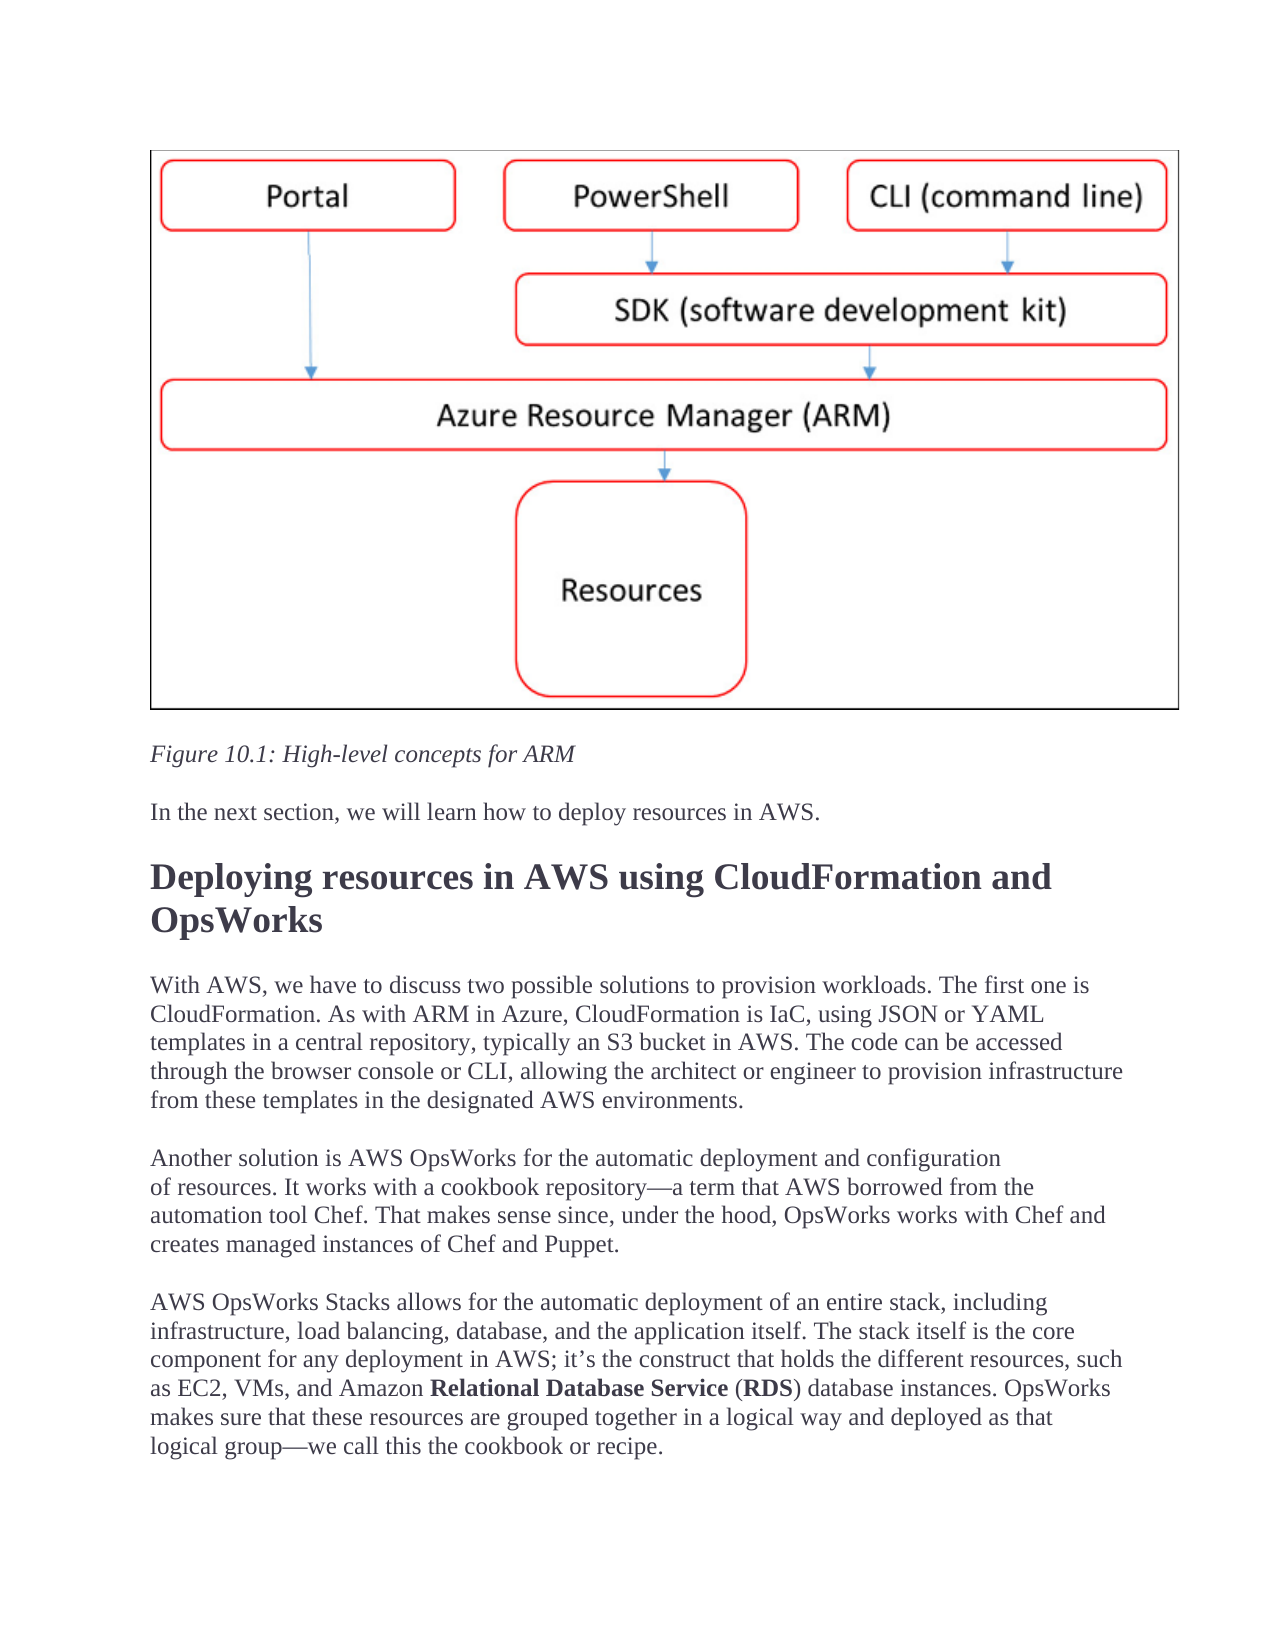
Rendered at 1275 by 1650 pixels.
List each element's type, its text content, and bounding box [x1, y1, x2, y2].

text Deploying resources in AWS using CloudFormation and OpsWorks [150, 854, 1125, 941]
text With AWS, we have to discuss two possible solutions to provision workloads. The first one is CloudFormation. As with ARM in Azure, CloudFormation is IaC, using JSON or YAML templates in a central repository, typically an S3 bucket in AWS. The code can be accessed through the browser console or CLI, allowing the architect or engineer to provision infrastructure from these templates in the designated AWS environments. [150, 970, 1125, 1114]
text Figure 10.1: High-level concepts for ARM [150, 739, 1125, 767]
text In the next section, we will learn how to deploy resources in AWS. [150, 797, 1125, 825]
picture [150, 150, 1180, 710]
text Another solution is AWS OpsWorks for the automatic deployment and configuration of resources. It works with a cookbook repository—a term that AWS borrowed from the automation tool Chef. That makes sense since, under the hood, OpsWorks works with Chef and creates managed instances of Chef and Puppet. [150, 1143, 1125, 1258]
text AWS OpsWorks Stacks allows for the automatic deployment of an entire stack, including infrastructure, load balancing, database, and the application itself. The stack itself is the core component for any deployment in AWS; it’s the construct that holds the different resources, such as EC2, VMs, and Amazon Relational Database Service (RDS) database instances. OpsWorks makes sure that these resources are grouped together in a logical way and deployed as that logical group—we call this the cookbook or recipe. [150, 1287, 1125, 1459]
